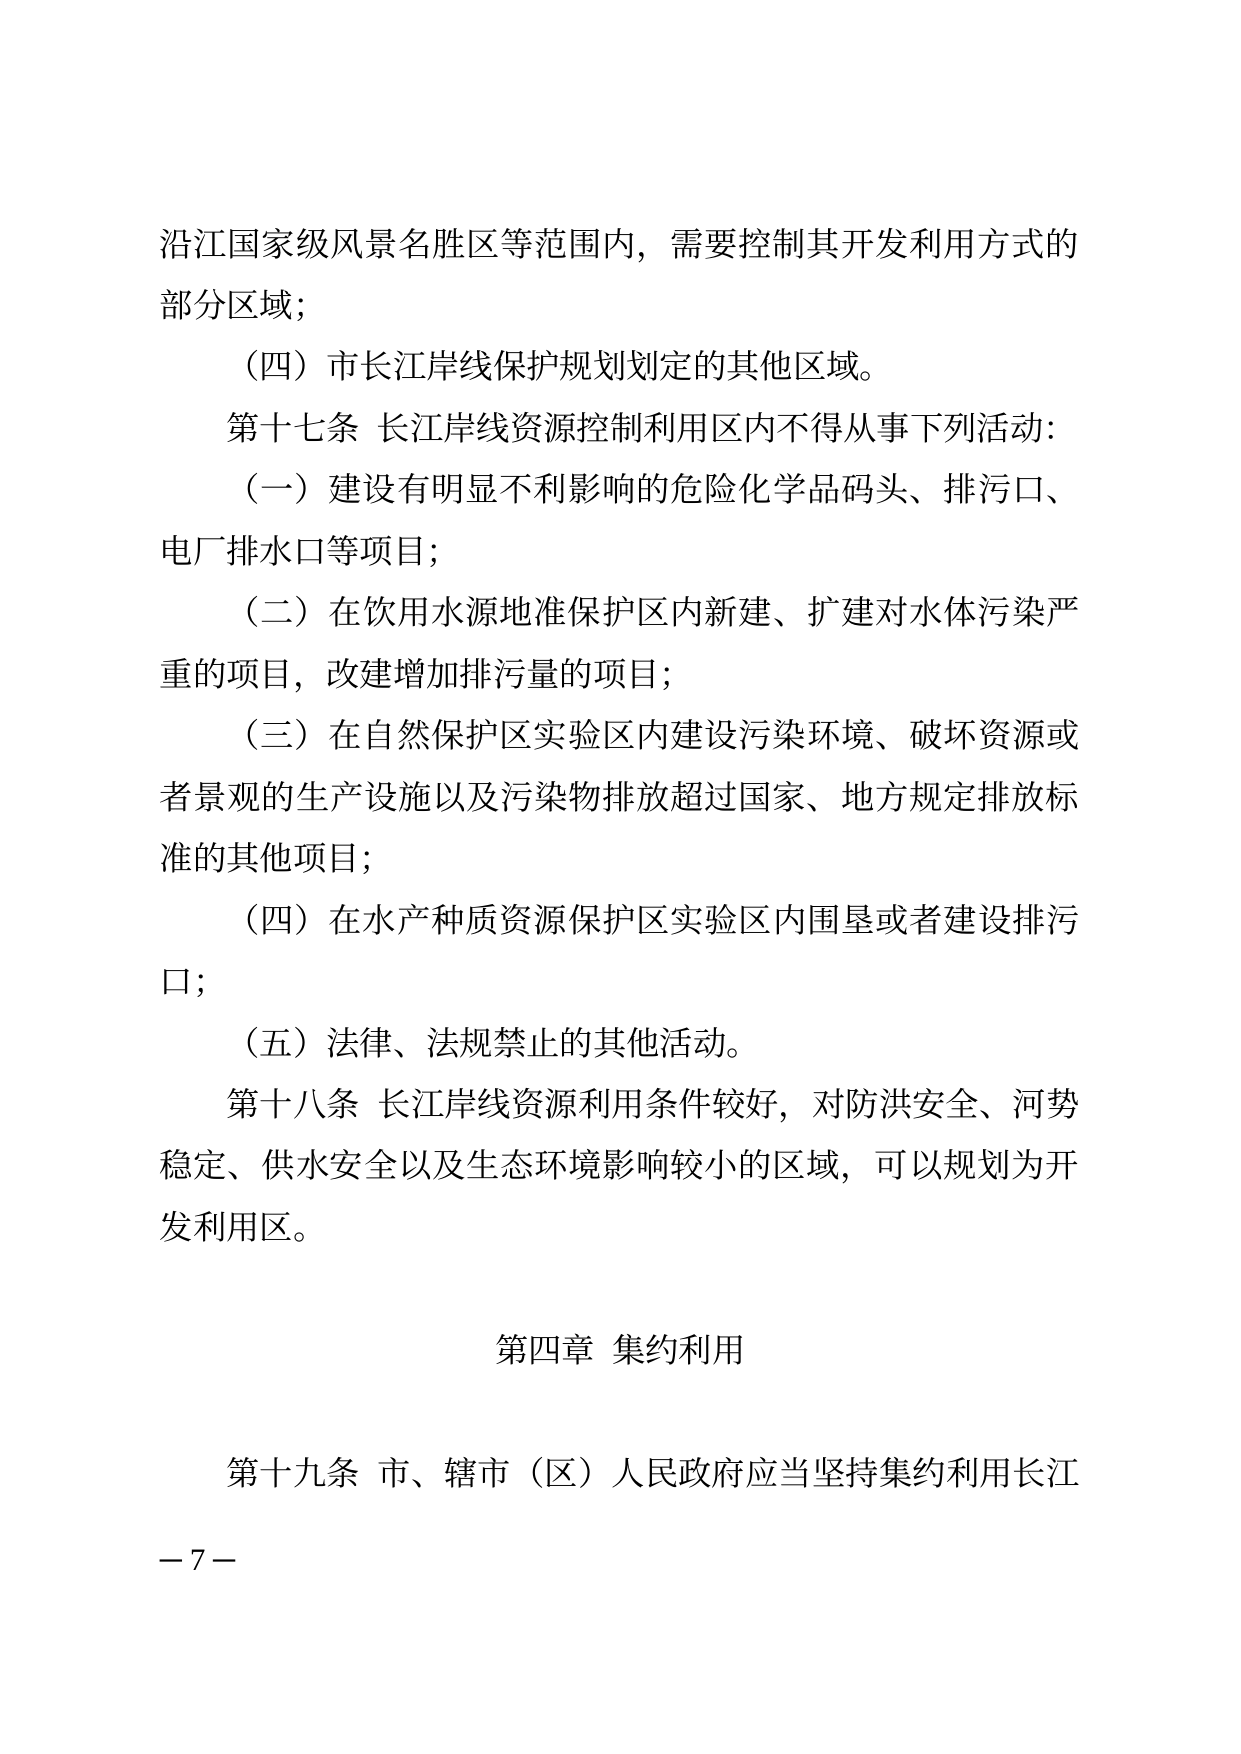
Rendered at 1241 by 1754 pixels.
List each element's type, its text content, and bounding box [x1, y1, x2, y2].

text 第十七条 长江岸线资源控制利用区内不得从事下列活动： [159, 391, 1081, 453]
text （二）在饮用水源地准保护区内新建、扩建对水体污染严重的项目，改建增加排污量的项目； [159, 576, 1081, 698]
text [159, 207, 1081, 330]
text 第十八条 长江岸线资源利用条件较好，对防洪安全、河势稳定、供水安全以及生态环境影响较小的区域，可以规划为开发利用区。 [159, 1067, 1081, 1252]
text （四）在水产种质资源保护区实验区内围垦或者建设排污口； [159, 883, 1081, 1006]
text 第四章 集约利用 [159, 1313, 1081, 1374]
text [159, 1436, 1081, 1497]
text （一）建设有明显不利影响的危险化学品码头、排污口、电厂排水口等项目； [159, 453, 1081, 576]
text （三）在自然保护区实验区内建设污染环境、破坏资源或者景观的生产设施以及污染物排放超过国家、地方规定排放标准的其他项目； [159, 698, 1081, 883]
text （五）法律、法规禁止的其他活动。 [159, 1006, 1081, 1067]
text （四）市长江岸线保护规划划定的其他区域。 [159, 330, 1081, 391]
